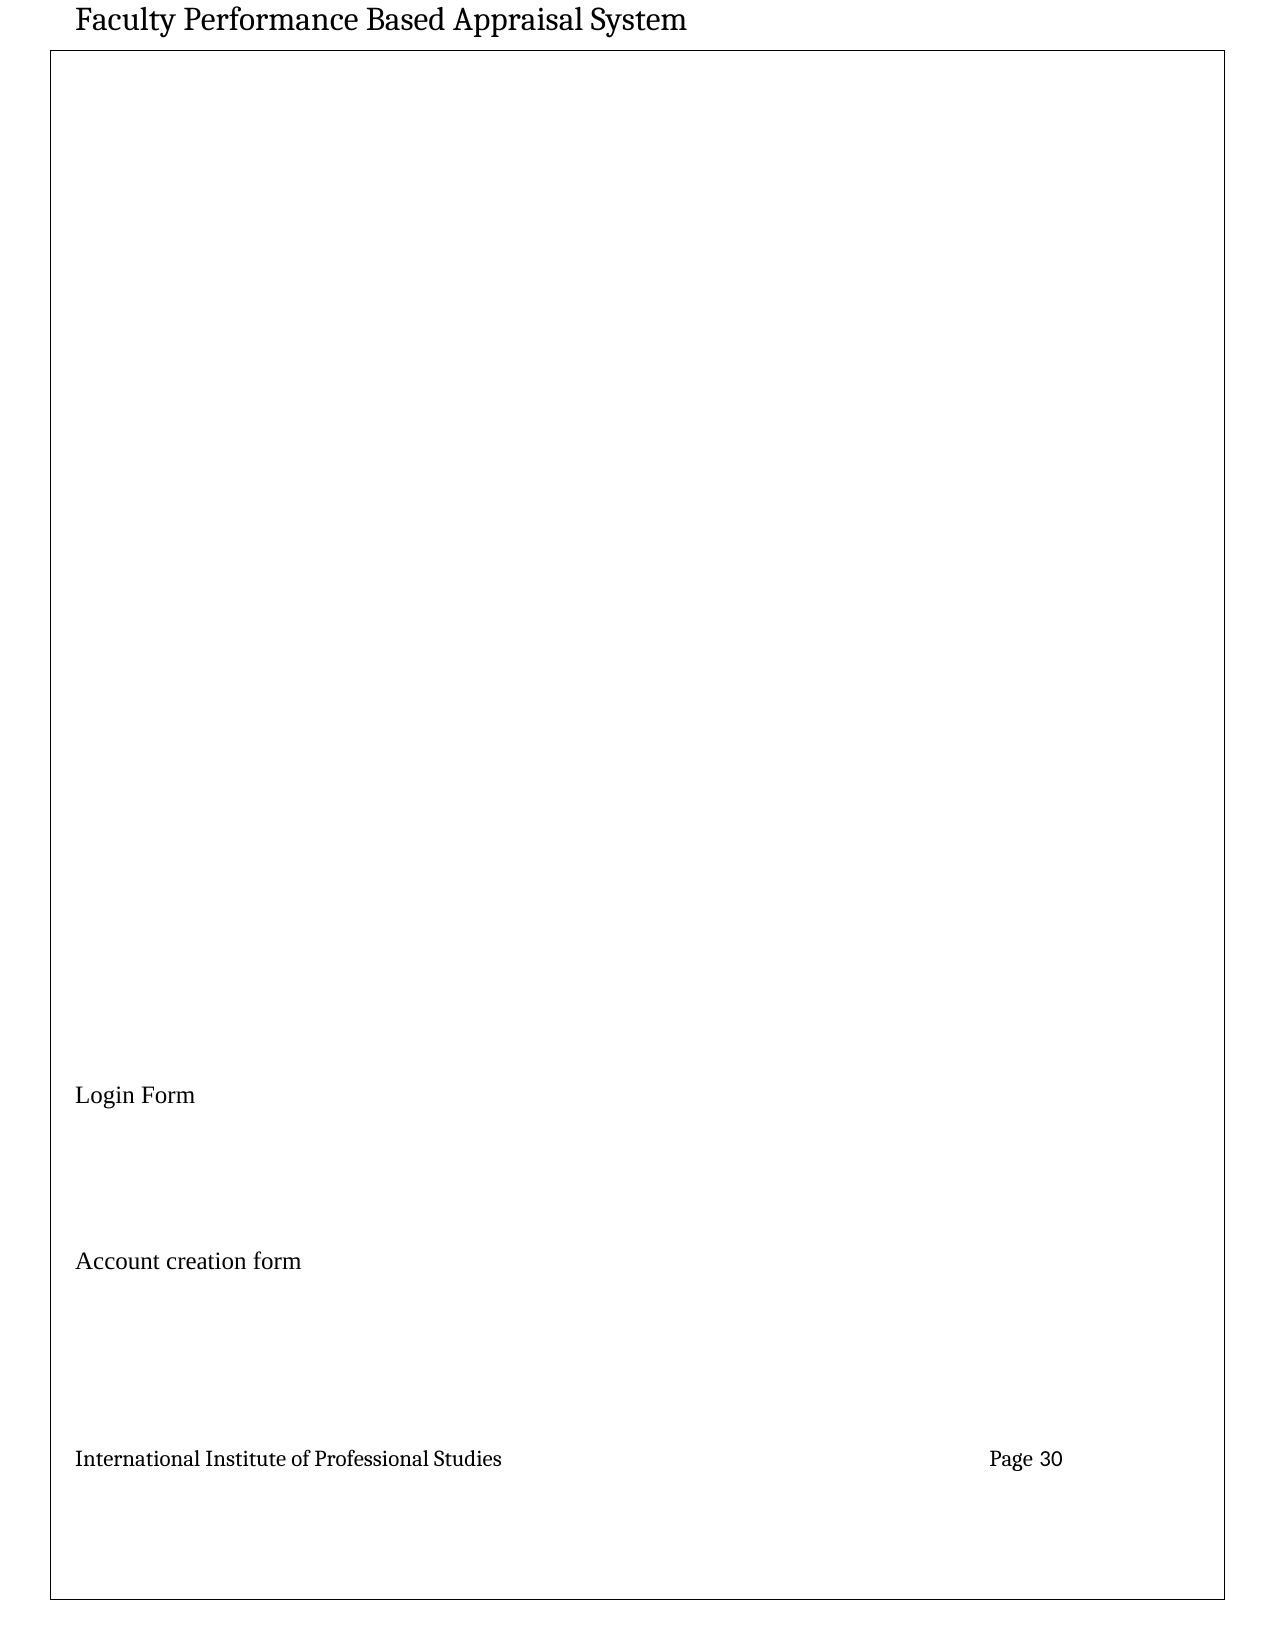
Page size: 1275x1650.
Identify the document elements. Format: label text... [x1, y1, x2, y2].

text Login Form [75, 1081, 1200, 1109]
text Account creation form [75, 1246, 1200, 1274]
